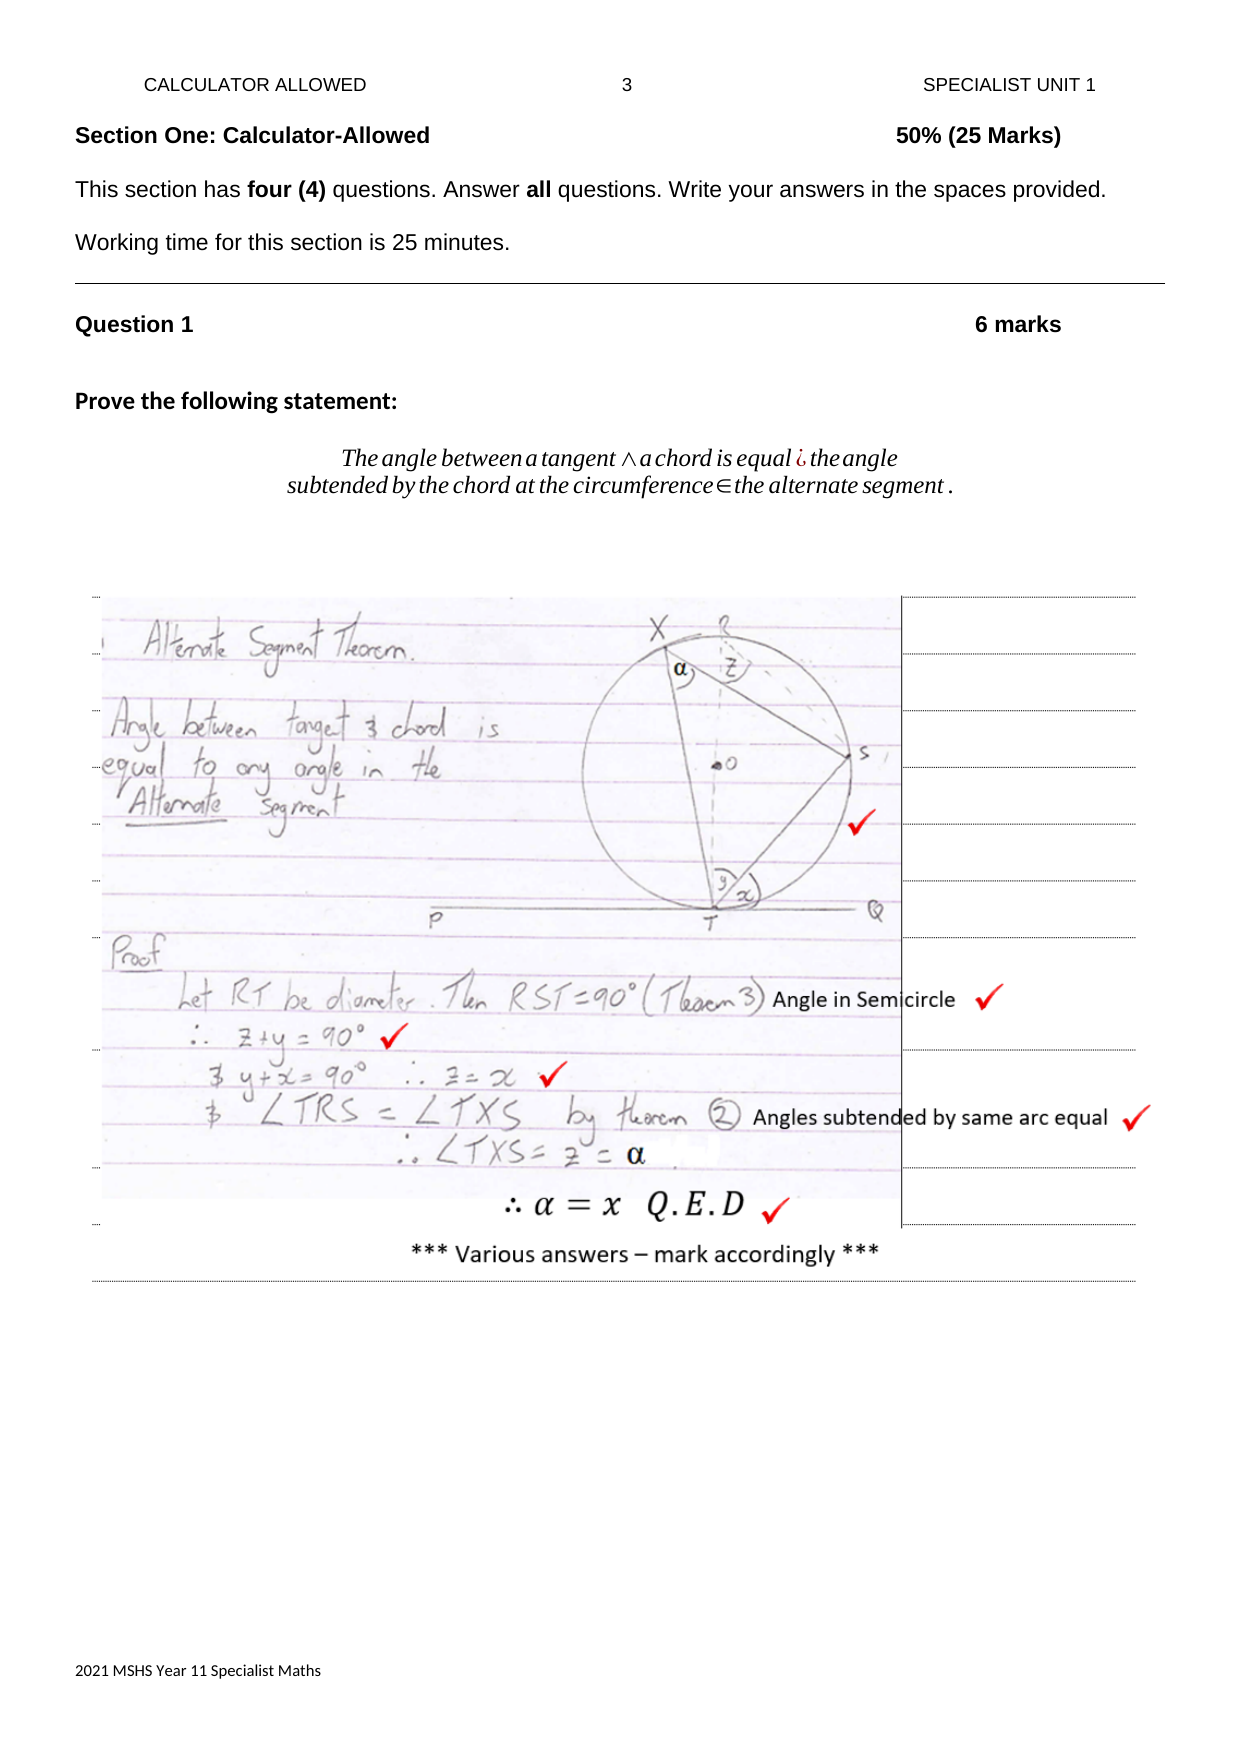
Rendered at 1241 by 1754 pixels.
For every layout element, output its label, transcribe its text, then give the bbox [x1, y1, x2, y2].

text Section One: Calculator-Allowed 50% (25 Marks) [75, 122, 1165, 176]
text Prove the following statement: [75, 385, 1165, 444]
picture [75, 576, 1166, 1307]
text Question 1 6 marks [75, 311, 1165, 337]
text Working time for this section is 25 minutes. [75, 229, 1165, 255]
text This section has four (4) questions. Answer all questions. Write your answers in the spaces provided. [75, 176, 1165, 202]
